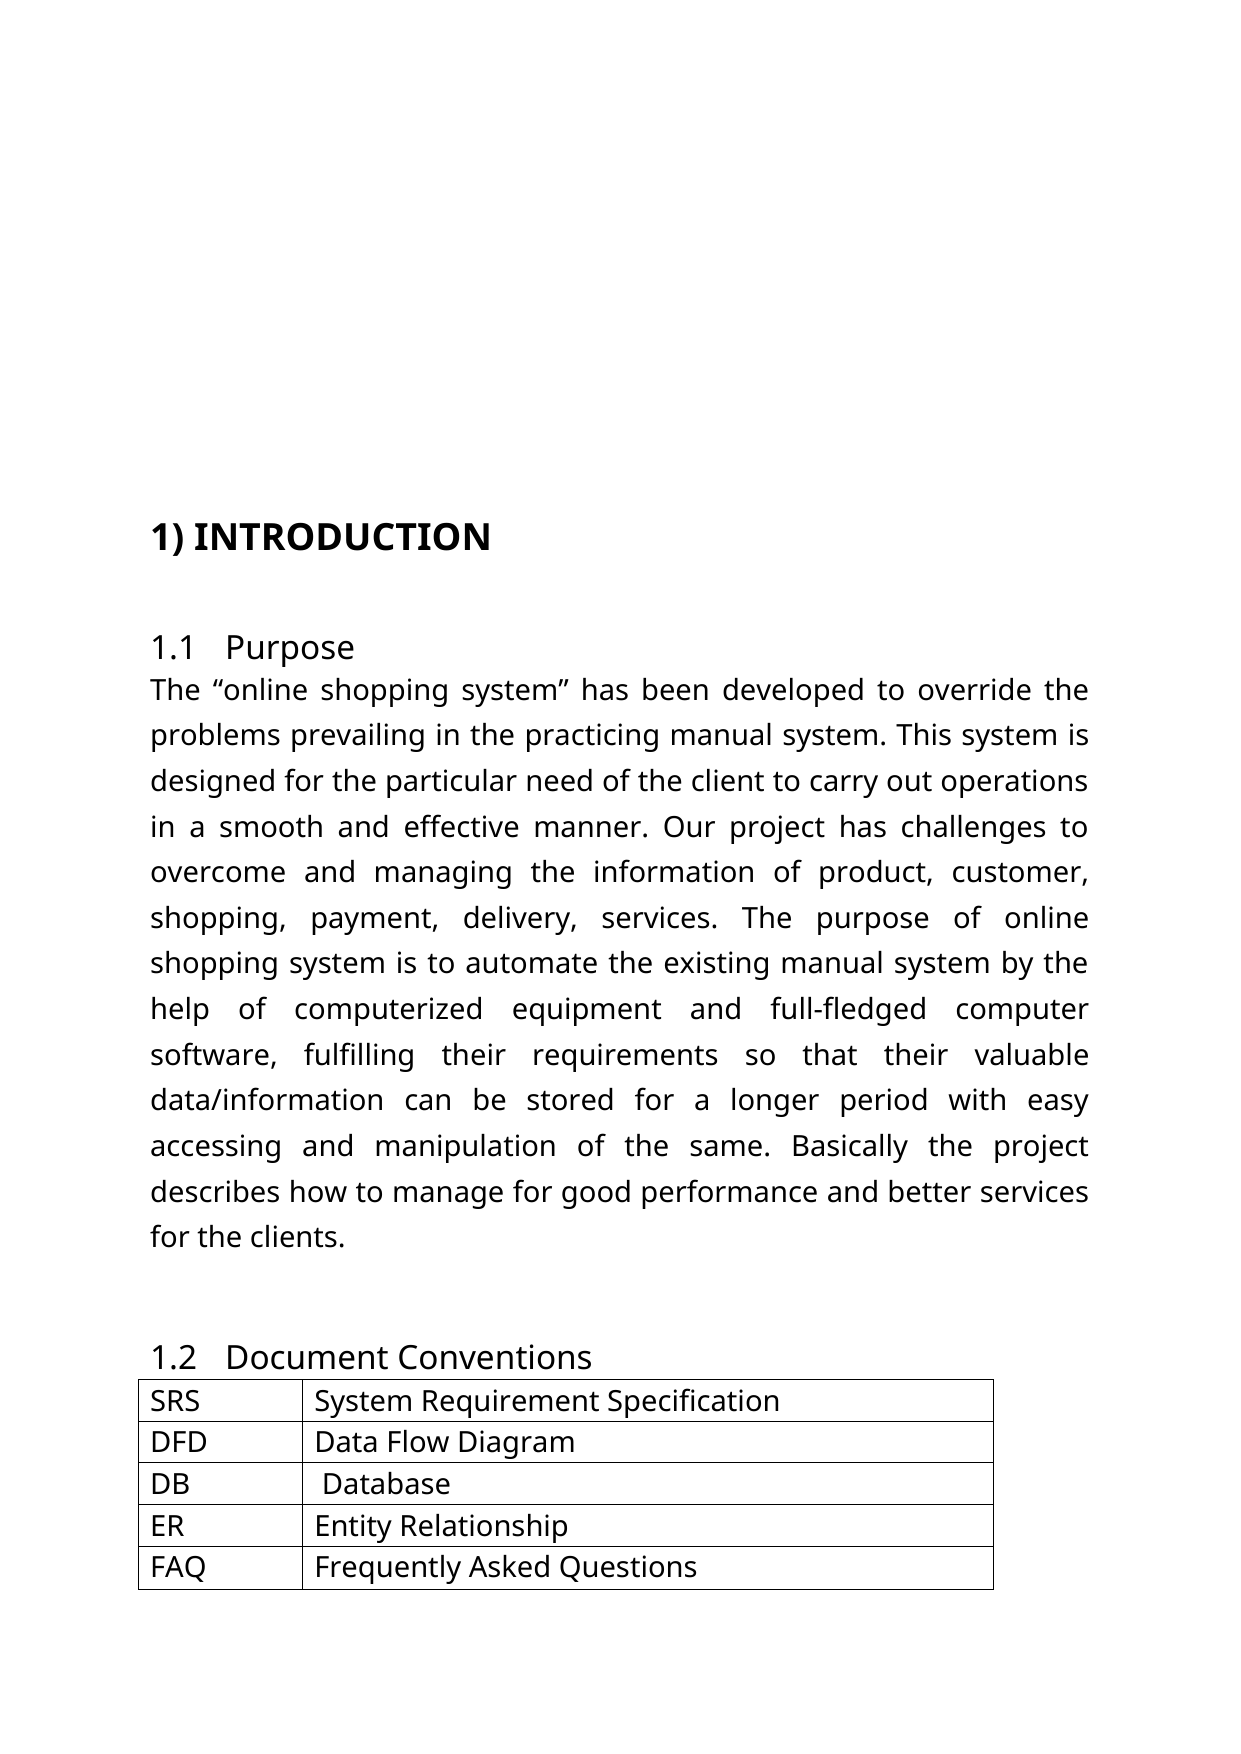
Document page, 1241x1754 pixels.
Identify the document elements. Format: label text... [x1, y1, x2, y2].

table_cell DB [139, 1463, 302, 1504]
text 1) INTRODUCTION [150, 510, 1090, 561]
table_header SRS [139, 1380, 302, 1421]
table_header System Requirement Specification [303, 1380, 993, 1421]
text The “online shopping system” has been developed to override the problems prevailing in the practicing manual system. This system is designed for the particular need of the client to carry out operations in a smooth and effective manner. Our project has challenges to overcome and managing the information of product, customer, shopping, payment, delivery, services. The purpose of online shopping system is to automate the existing manual system by the help of computerized equipment and full-fledged computer software, fulfilling their requirements so that their valuable data/information can be stored for a longer period with easy accessing and manipulation of the same. Basically the project describes how to manage for good performance and better services for the clients. [150, 669, 1090, 1256]
table_cell Database [303, 1463, 993, 1504]
list Document Conventions [150, 1334, 1090, 1379]
table_cell Entity Relationship [303, 1505, 993, 1546]
table_cell ER [139, 1505, 302, 1546]
list Purpose [150, 623, 1090, 669]
table_cell FAQ [139, 1547, 302, 1589]
table_cell Data Flow Diagram [303, 1422, 993, 1462]
table_cell Frequently Asked Questions [303, 1547, 993, 1589]
table_cell DFD [139, 1422, 302, 1462]
